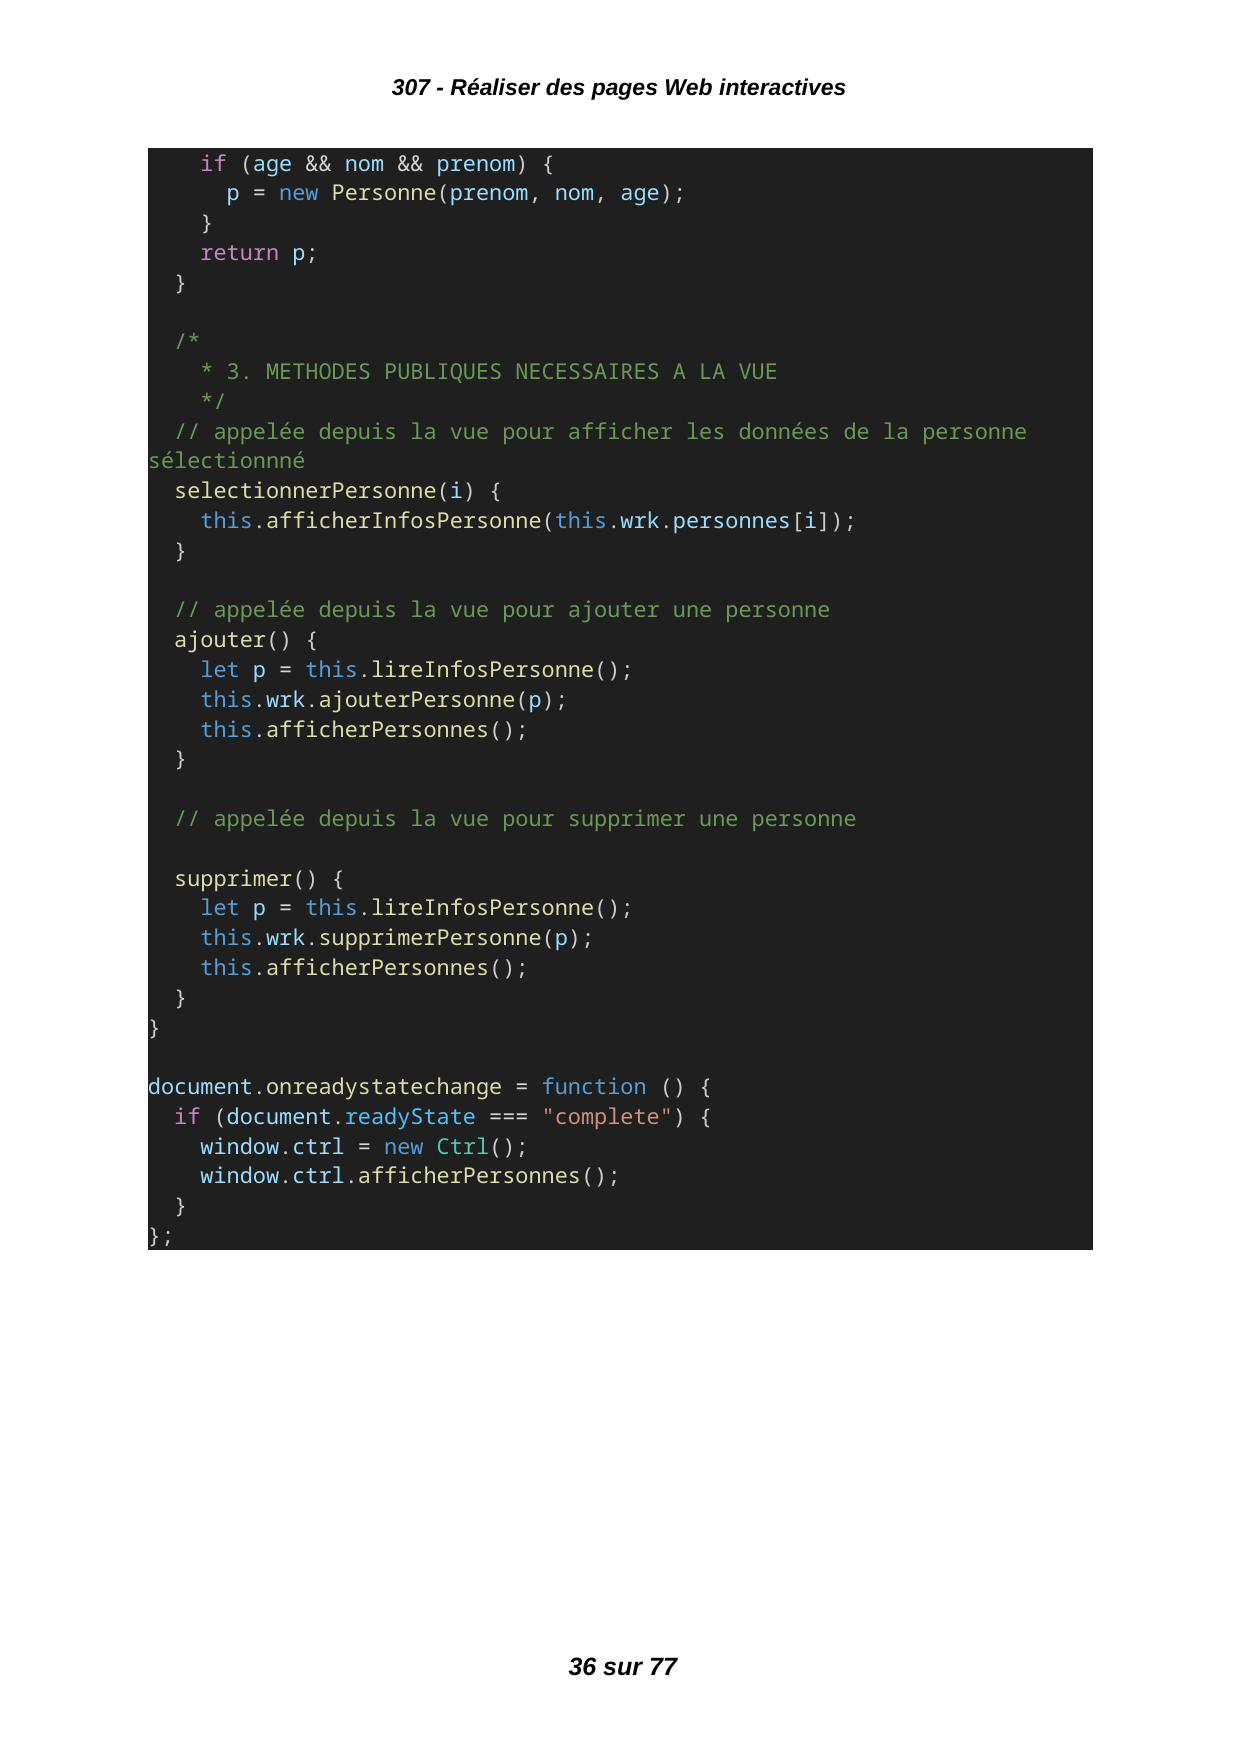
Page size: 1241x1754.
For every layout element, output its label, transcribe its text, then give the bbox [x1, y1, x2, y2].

text } [148, 1012, 1093, 1041]
text // appelée depuis la vue pour supprimer une personne [148, 803, 1093, 833]
text let p = this.lireInfosPersonne(); [148, 892, 1093, 922]
text /* [148, 326, 1093, 356]
text return p; [148, 237, 1093, 267]
text p = new Personne(prenom, nom, age); [148, 177, 1093, 207]
text selectionnerPersonne(i) { [148, 475, 1093, 505]
text this.afficherPersonnes(); [148, 952, 1093, 982]
text ajouter() { [148, 624, 1093, 654]
text document.onreadystatechange = function () { [148, 1071, 1093, 1101]
text } [148, 982, 1093, 1012]
text }; [148, 1220, 1093, 1250]
text // appelée depuis la vue pour ajouter une personne [148, 594, 1093, 624]
text window.ctrl = new Ctrl(); [148, 1131, 1093, 1161]
text // appelée depuis la vue pour afficher les données de la personne sélectionnné [148, 416, 1093, 475]
text this.wrk.ajouterPersonne(p); [148, 684, 1093, 714]
text */ [148, 386, 1093, 416]
text * 3. METHODES PUBLIQUES NECESSAIRES A LA VUE [148, 356, 1093, 386]
text if (age && nom && prenom) { [148, 148, 1093, 177]
text } [148, 267, 1093, 297]
text } [148, 207, 1093, 237]
text this.wrk.supprimerPersonne(p); [148, 922, 1093, 952]
text if (document.readyState === "complete") { [148, 1101, 1093, 1131]
text this.afficherInfosPersonne(this.wrk.personnes[i]); [148, 505, 1093, 535]
text } [148, 1190, 1093, 1220]
text } [148, 535, 1093, 565]
text let p = this.lireInfosPersonne(); [148, 654, 1093, 684]
text } [148, 743, 1093, 773]
text window.ctrl.afficherPersonnes(); [148, 1161, 1093, 1190]
text this.afficherPersonnes(); [148, 714, 1093, 743]
text supprimer() { [148, 863, 1093, 892]
